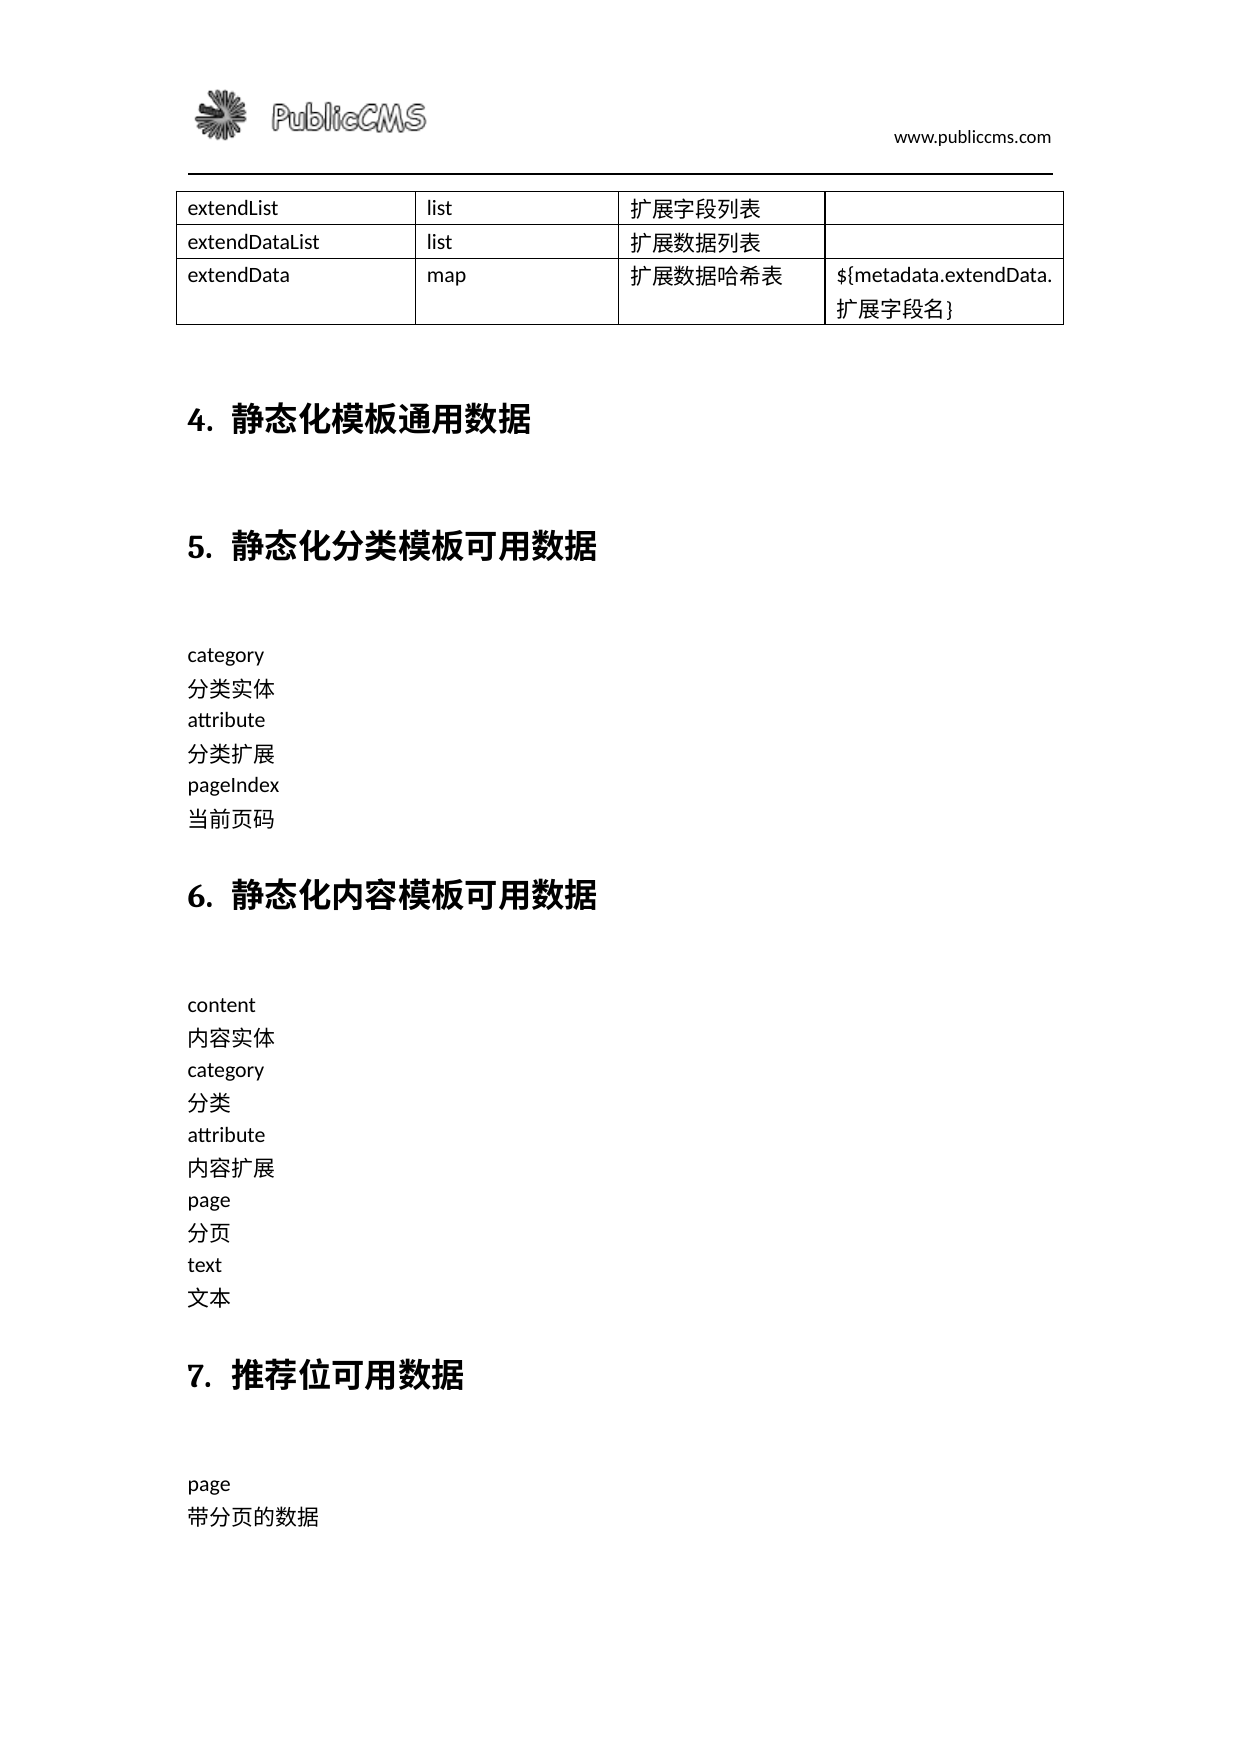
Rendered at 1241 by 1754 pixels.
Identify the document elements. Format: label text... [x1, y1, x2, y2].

table_cell map [416, 259, 618, 324]
text 当前页码 [187, 801, 1053, 834]
table_cell [826, 225, 1063, 258]
table_cell 扩展数据列表 [619, 225, 824, 258]
table_cell extendData [177, 259, 415, 324]
text text [187, 1248, 1053, 1280]
text 分类实体 [187, 671, 1053, 704]
table_cell extendDataList [177, 225, 415, 258]
text 文本 [187, 1280, 1053, 1313]
text category [187, 1053, 1053, 1085]
subtitle 静态化内容模板可用数据 [187, 861, 1053, 926]
text 内容扩展 [187, 1150, 1053, 1183]
text content [187, 988, 1053, 1020]
picture [187, 88, 438, 144]
text category [187, 639, 1053, 671]
subtitle 推荐位可用数据 [187, 1340, 1053, 1405]
table_cell list [416, 192, 618, 224]
text attribute [187, 704, 1053, 736]
text 带分页的数据 [187, 1500, 1053, 1532]
text 内容实体 [187, 1020, 1053, 1053]
text 分类 [187, 1085, 1053, 1118]
text pageIndex [187, 769, 1053, 801]
table_cell 扩展数据哈希表 [619, 259, 824, 324]
text page [187, 1183, 1053, 1215]
table_cell list [416, 225, 618, 258]
text 分类扩展 [187, 736, 1053, 769]
subtitle 静态化模板通用数据 [187, 384, 1053, 449]
text attribute [187, 1118, 1053, 1150]
subtitle 静态化分类模板可用数据 [187, 511, 1053, 576]
text page [187, 1467, 1053, 1500]
table_cell ${metadata.extendData.扩展字段名} [826, 259, 1063, 324]
text 分页 [187, 1215, 1053, 1248]
table_cell extendList [177, 192, 415, 224]
table_cell 扩展字段列表 [619, 192, 824, 224]
table_cell [826, 192, 1063, 224]
